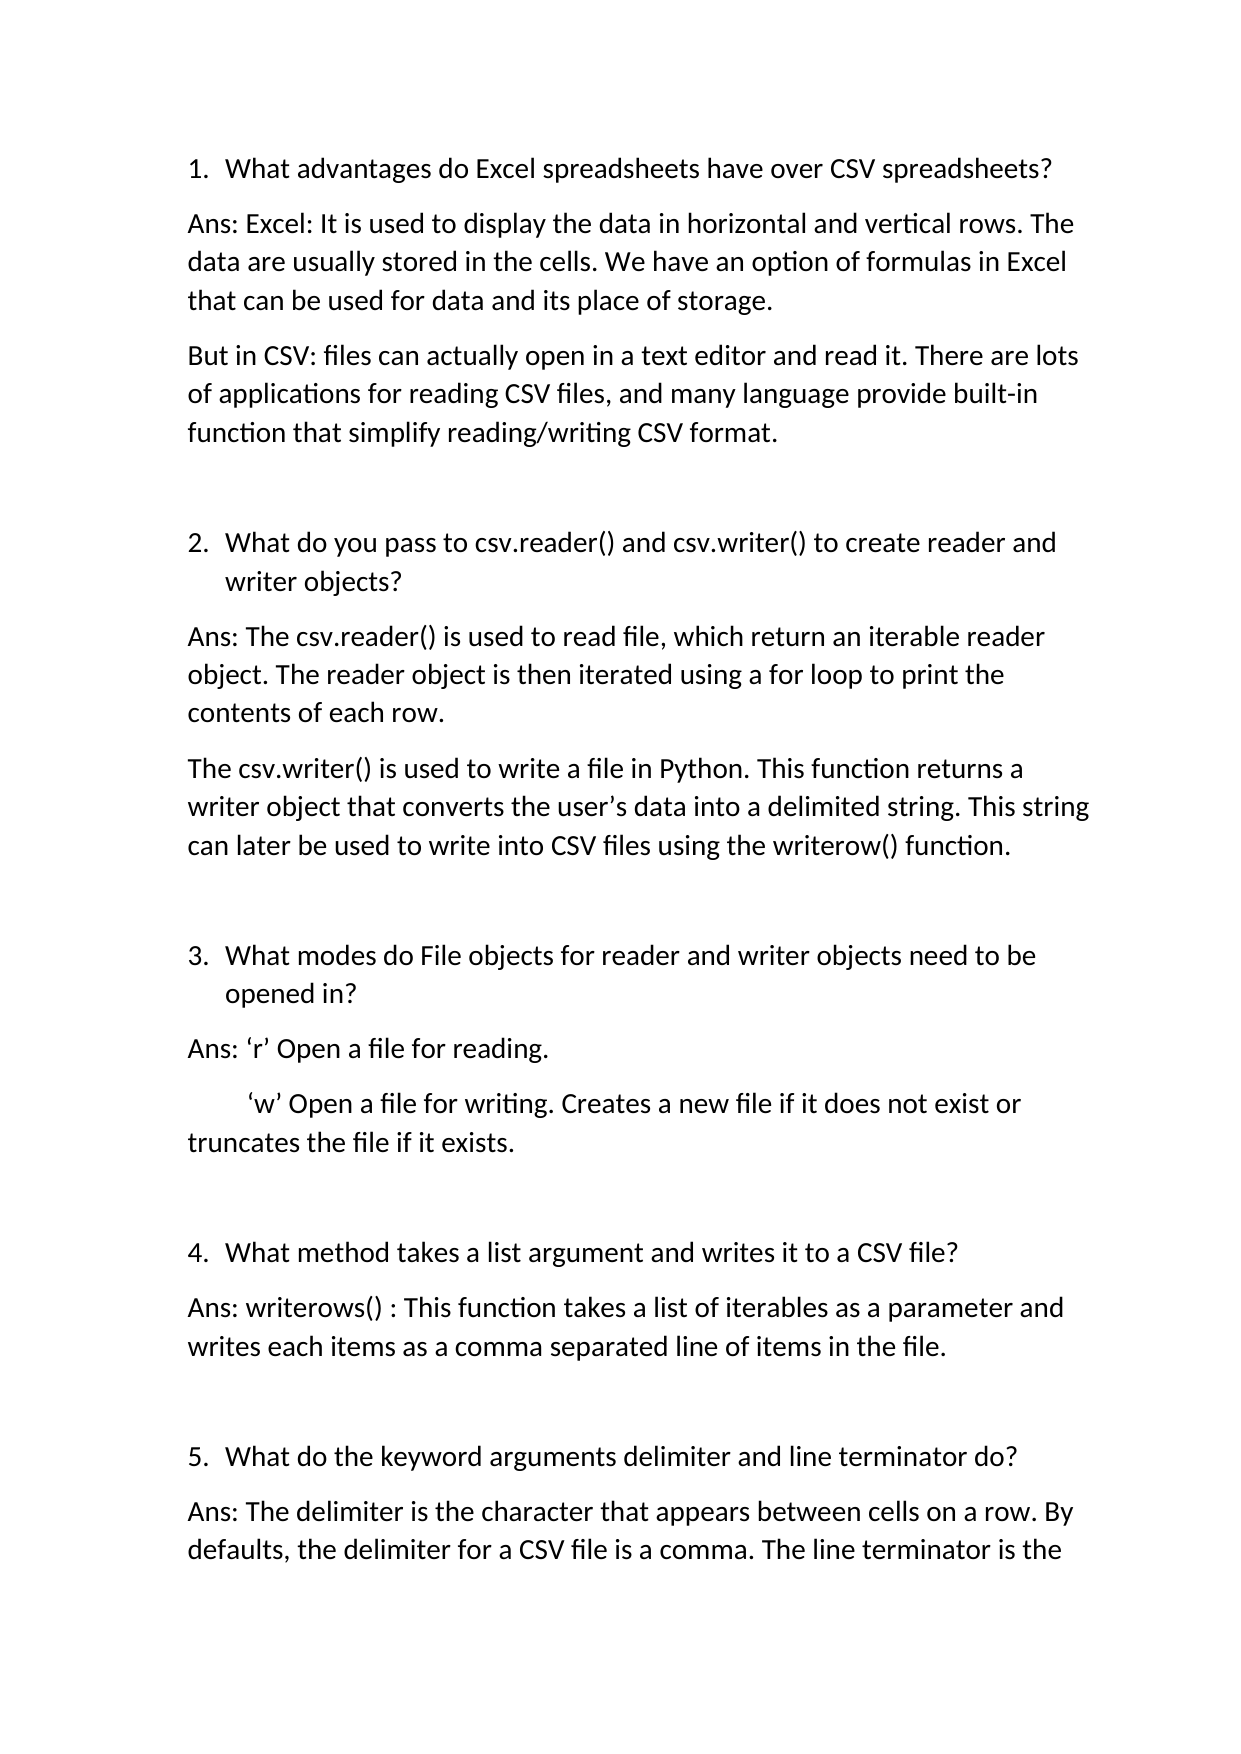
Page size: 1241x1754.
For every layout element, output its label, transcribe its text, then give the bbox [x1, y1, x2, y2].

text Ans: ‘r’ Open a file for reading. [187, 1030, 1090, 1066]
text ‘w’ Open a file for writing. Creates a new file if it does not exist or truncates the file if it exists. [187, 1085, 1090, 1159]
text Ans: writerows() : This function takes a list of iterables as a parameter and writes each items as a comma separated line of items in the file. [187, 1289, 1090, 1363]
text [187, 1493, 1090, 1567]
text The csv.writer() is used to write a file in Python. This function returns a writer object that converts the user’s data into a delimited string. This string can later be used to write into CSV files using the writerow() function. [187, 750, 1090, 862]
text Ans: Excel: It is used to display the data in horizontal and vertical rows. The data are usually stored in the cells. We have an option of formulas in Excel that can be used for data and its place of storage. [187, 205, 1090, 318]
text Ans: The csv.reader() is used to read file, which return an iterable reader object. The reader object is then iterated using a for loop to print the contents of each row. [187, 618, 1090, 730]
text But in CSV: files can actually open in a text editor and read it. There are lots of applications for reading CSV files, and many language provide built-in function that simplify reading/writing CSV format. [187, 337, 1090, 449]
list What modes do File objects for reader and writer objects need to be opened in? [187, 937, 1090, 1011]
list What do you pass to csv.reader() and csv.writer() to create reader and writer objects? [187, 524, 1090, 598]
list What method takes a list argument and writes it to a CSV file? [187, 1234, 1090, 1270]
list What do the keyword arguments delimiter and line terminator do? [187, 1438, 1090, 1473]
list What advantages do Excel spreadsheets have over CSV spreadsheets? [187, 150, 1090, 186]
